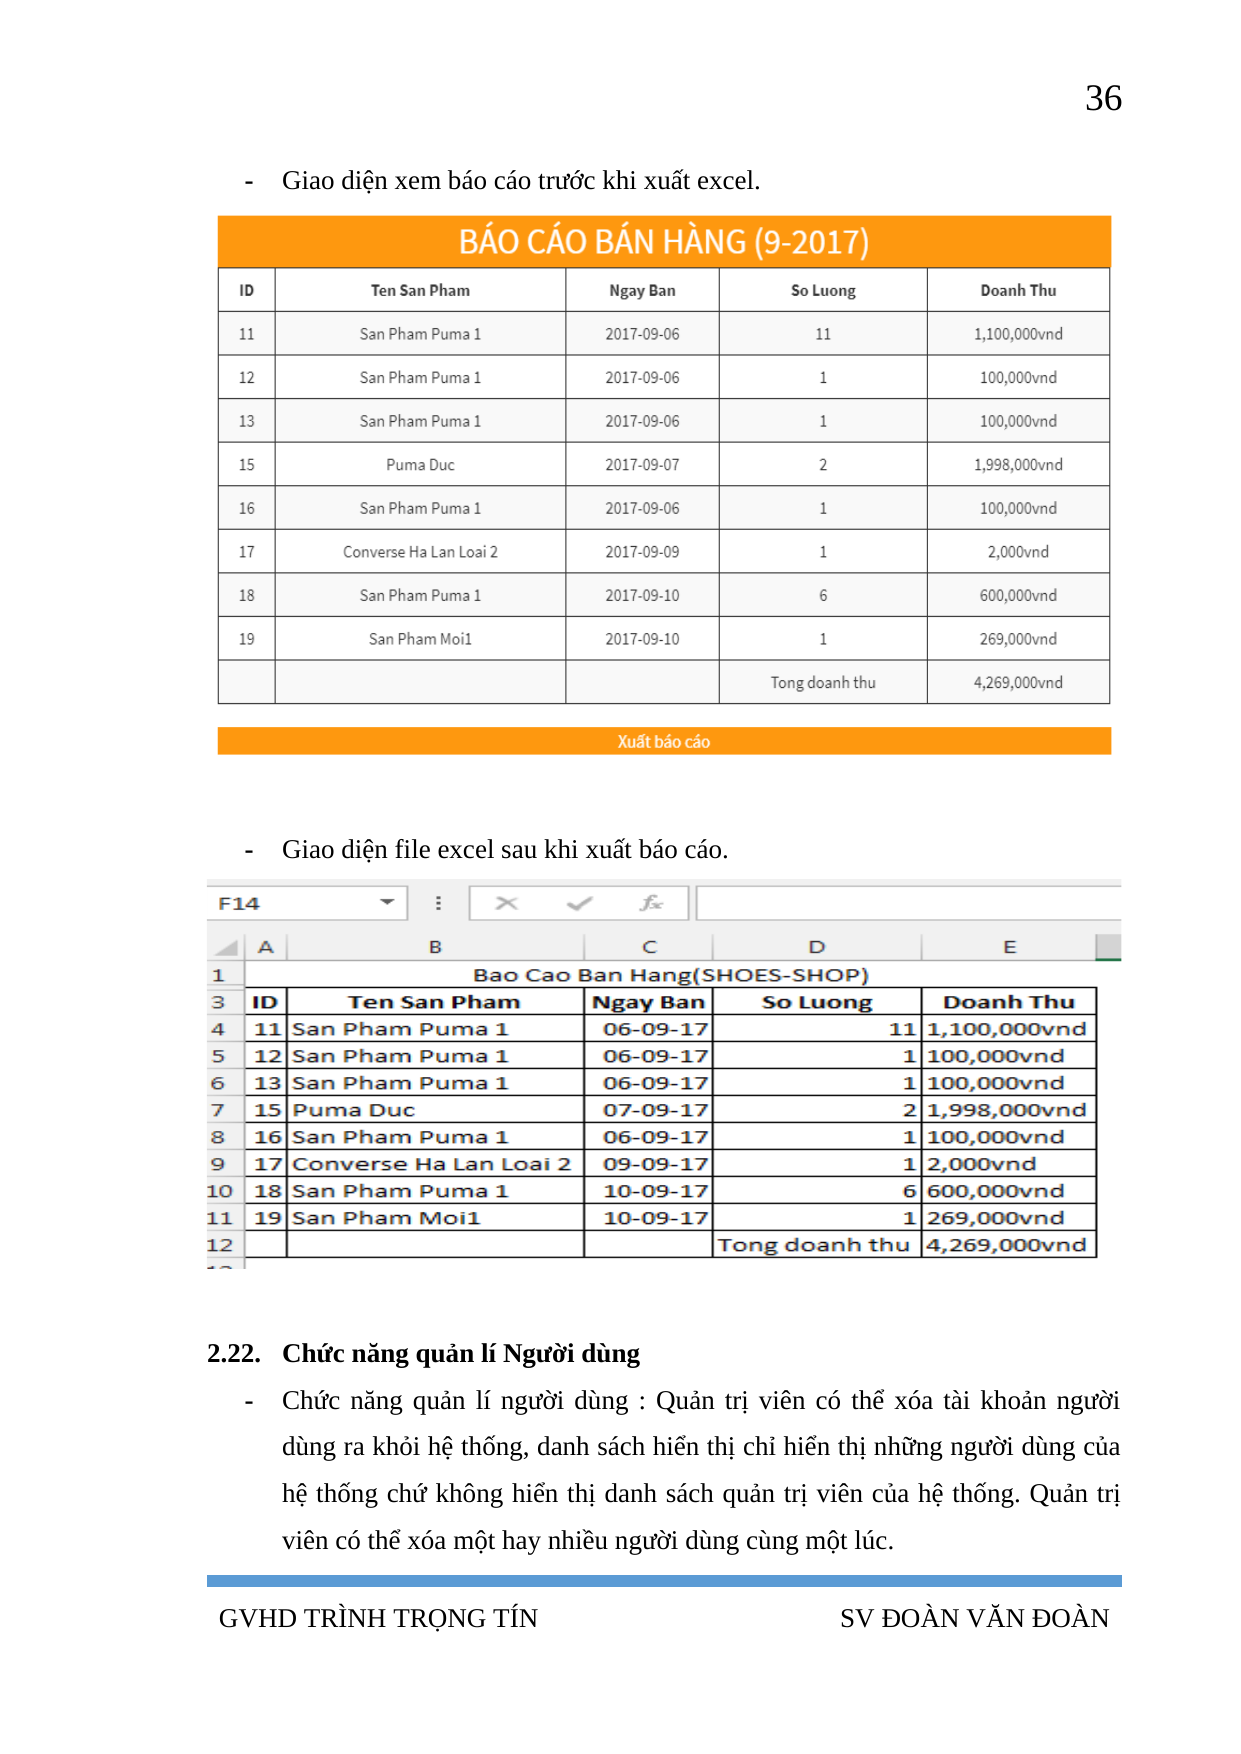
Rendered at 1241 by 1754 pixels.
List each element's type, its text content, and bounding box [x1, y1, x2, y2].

list Giao diện xem báo cáo trước khi xuất excel. [244, 164, 1122, 196]
list Chức năng quản lí Người dùng [207, 1337, 1122, 1368]
list Chức năng quản lí người dùng : Quản trị viên có thể xóa tài khoản người dùng ra khỏi hệ thống, danh sách hiển thị chỉ hiển thị những người dùng của hệ thống chứ không hiển thị danh sách quản trị viên của hệ thống. Quản trị viên có thể xóa một hay nhiều người dùng cùng một lúc. [244, 1384, 1122, 1555]
picture [206, 211, 1120, 765]
list Giao diện file excel sau khi xuất báo cáo. [244, 833, 1122, 864]
picture [206, 879, 1122, 1269]
